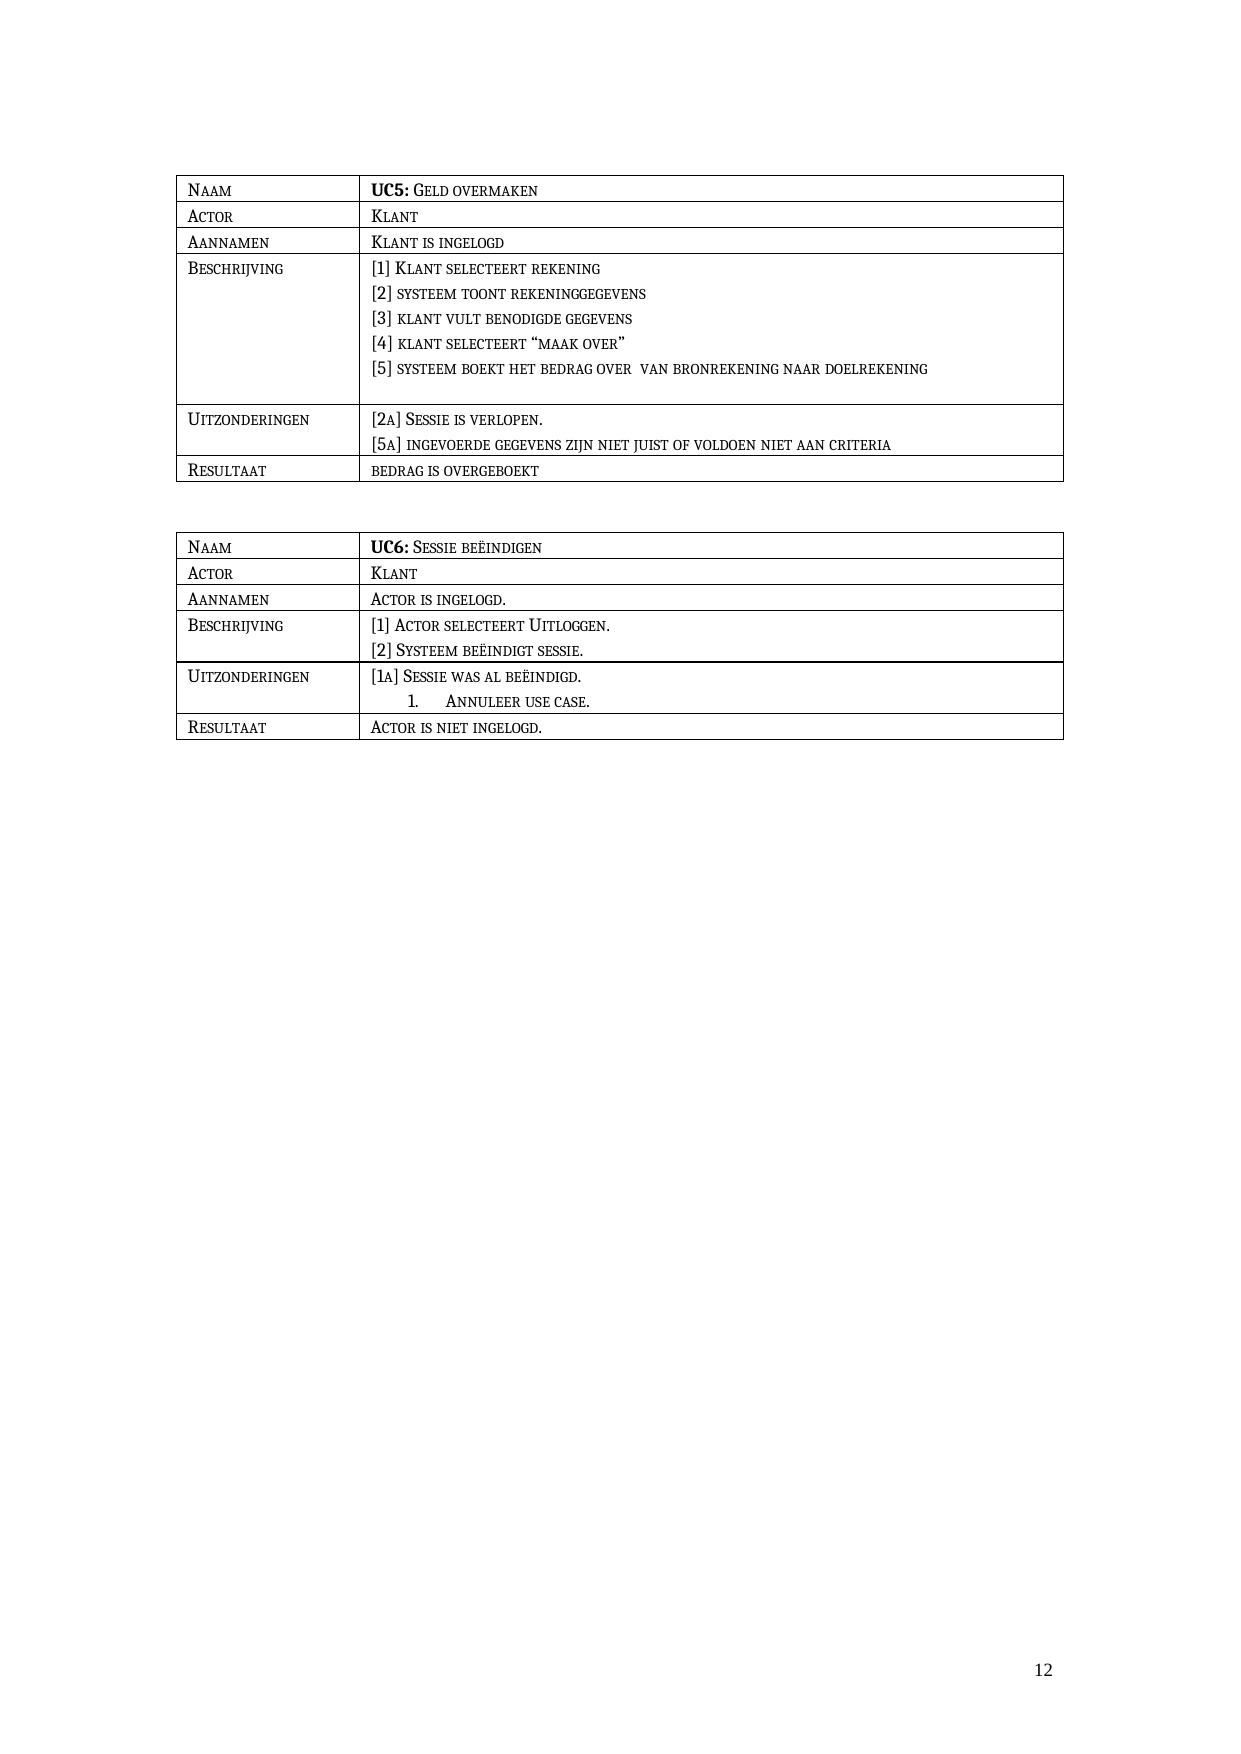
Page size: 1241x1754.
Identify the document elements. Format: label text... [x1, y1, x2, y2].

table_cell Actor is ingelogd. [360, 585, 1063, 610]
table_cell Klant [360, 202, 1063, 227]
table_cell Actor [177, 559, 359, 584]
table_header UC5: Geld overmaken [360, 176, 1063, 201]
table_cell Aannamen [177, 585, 359, 610]
table_cell Actor [177, 202, 359, 227]
table_header UC6: Sessie beëindigen [360, 533, 1063, 558]
table_cell Beschrijving [177, 611, 359, 661]
table_cell Resultaat [177, 714, 359, 738]
table_cell Klant [360, 559, 1063, 584]
table_cell Resultaat [177, 456, 359, 481]
table_cell Uitzonderingen [177, 663, 359, 712]
table_cell [1a] Sessie was al beëindigd. Annuleer use case. [360, 663, 1063, 712]
table_header Naam [177, 176, 359, 201]
table_cell bedrag is overgeboekt [360, 456, 1063, 481]
table_cell Beschrijving [177, 254, 359, 404]
table_cell [1] Klant selecteert rekening [2] systeem toont rekeninggegevens [3] klant vult benodigde gegevens [4] klant selecteert “maak over” [5] systeem boekt het bedrag over van bronrekening naar doelrekening [360, 254, 1063, 404]
table_cell Uitzonderingen [177, 405, 359, 455]
table_cell Actor is niet ingelogd. [360, 714, 1063, 738]
table_cell Klant is ingelogd [360, 228, 1063, 253]
table_cell [2a] Sessie is verlopen. [5a] ingevoerde gegevens zijn niet juist of voldoen niet aan criteria [360, 405, 1063, 455]
table_cell [1] Actor selecteert Uitloggen. [2] Systeem beëindigt sessie. [360, 611, 1063, 661]
table_header Naam [177, 533, 359, 558]
table_cell Aannamen [177, 228, 359, 253]
